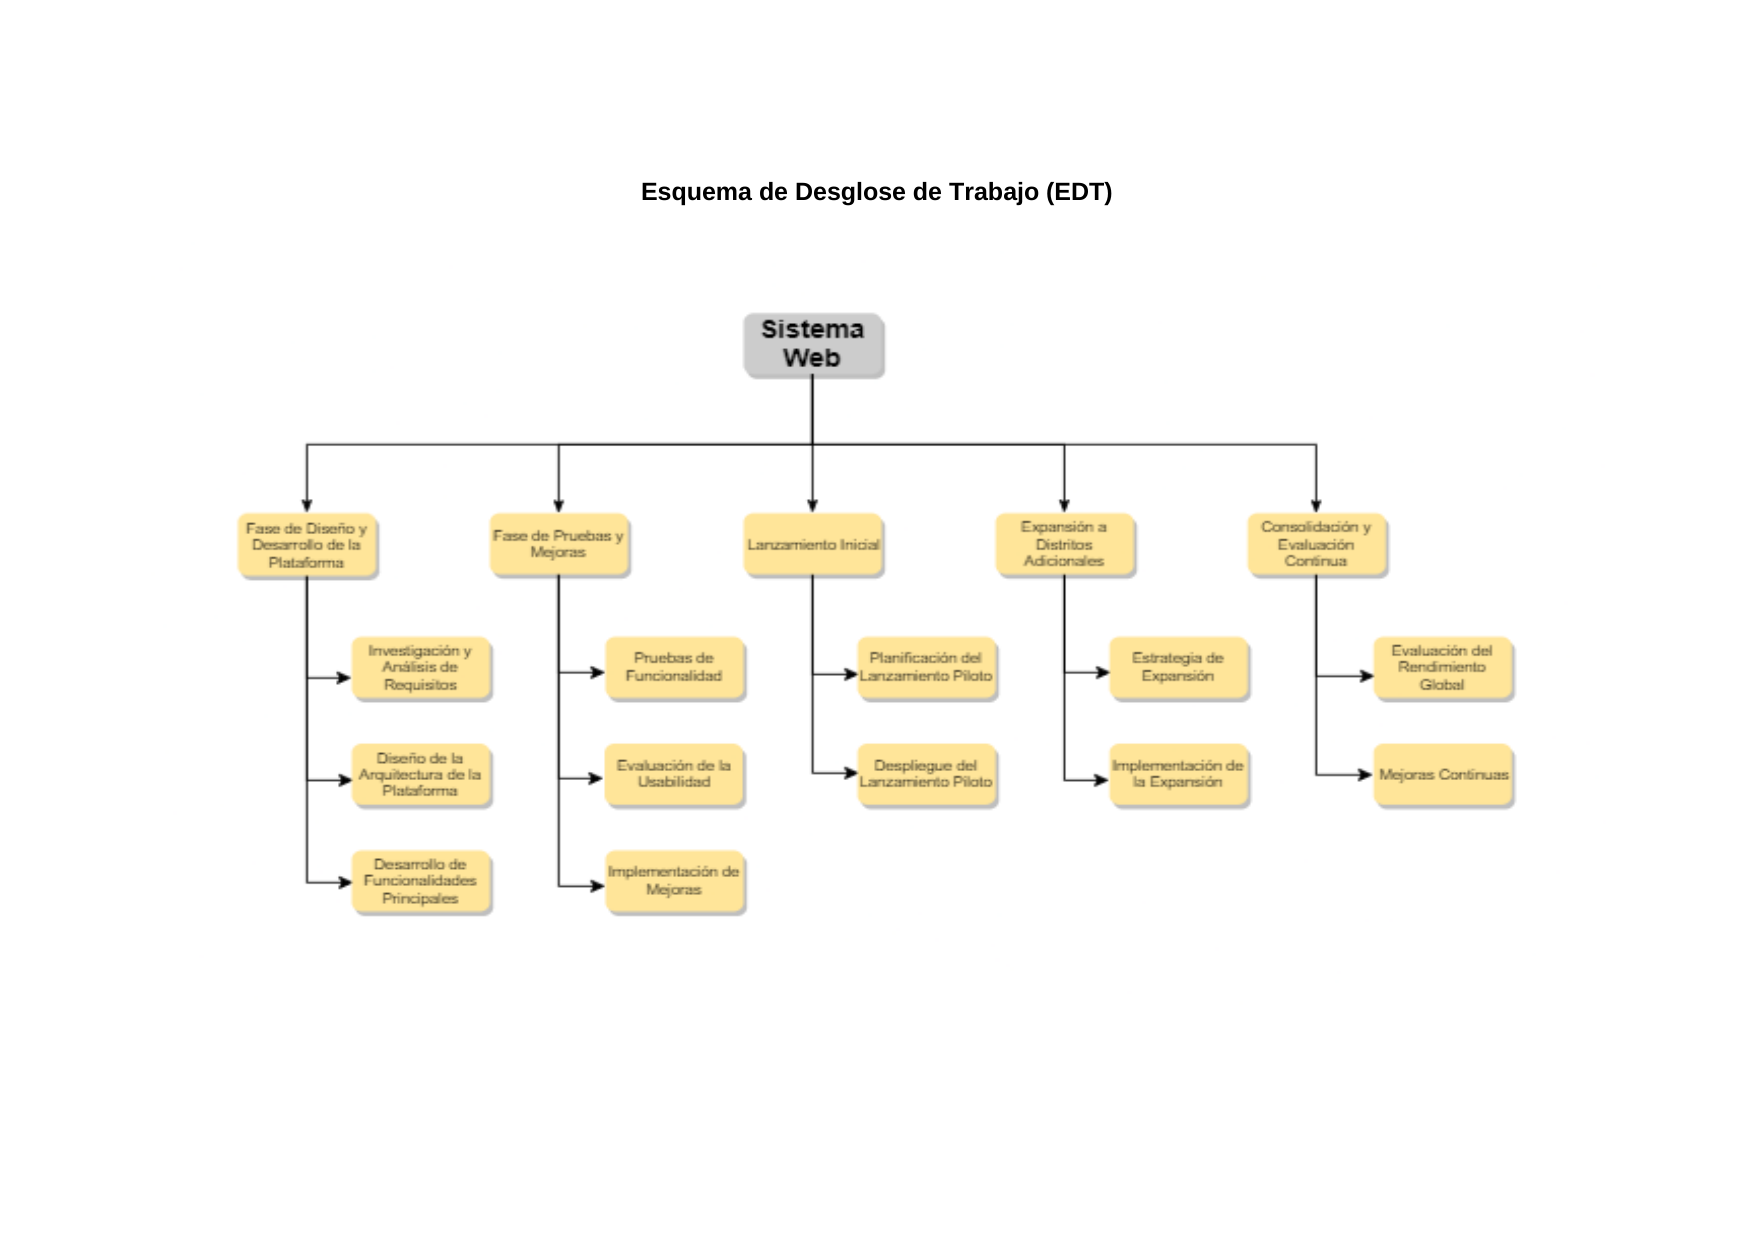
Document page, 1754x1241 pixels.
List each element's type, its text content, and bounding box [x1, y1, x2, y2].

picture [147, 234, 1607, 1008]
text Esquema de Desglose de Trabajo (EDT) [148, 177, 1606, 206]
